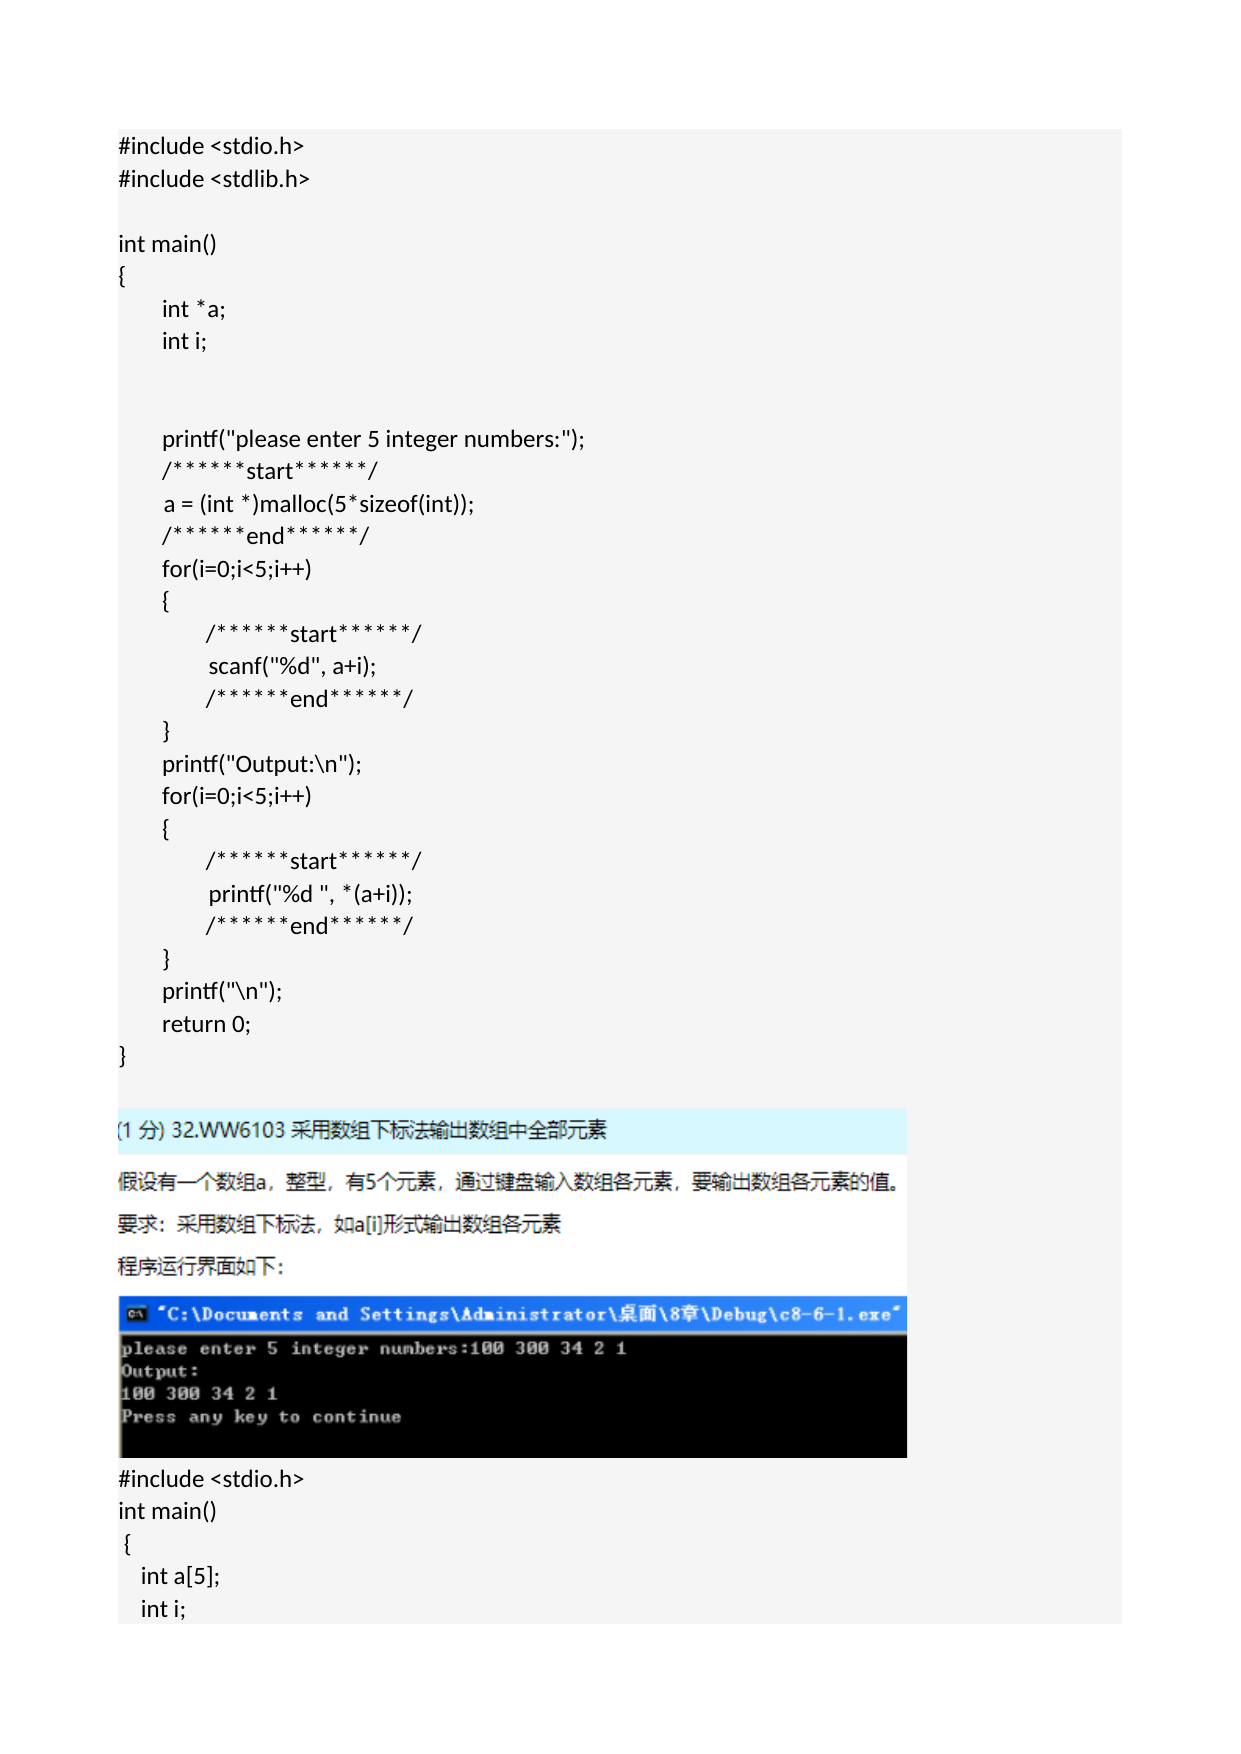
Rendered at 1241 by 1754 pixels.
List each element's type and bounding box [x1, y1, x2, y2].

picture [118, 1108, 908, 1458]
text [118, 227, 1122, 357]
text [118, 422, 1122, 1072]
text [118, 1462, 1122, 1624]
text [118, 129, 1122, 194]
